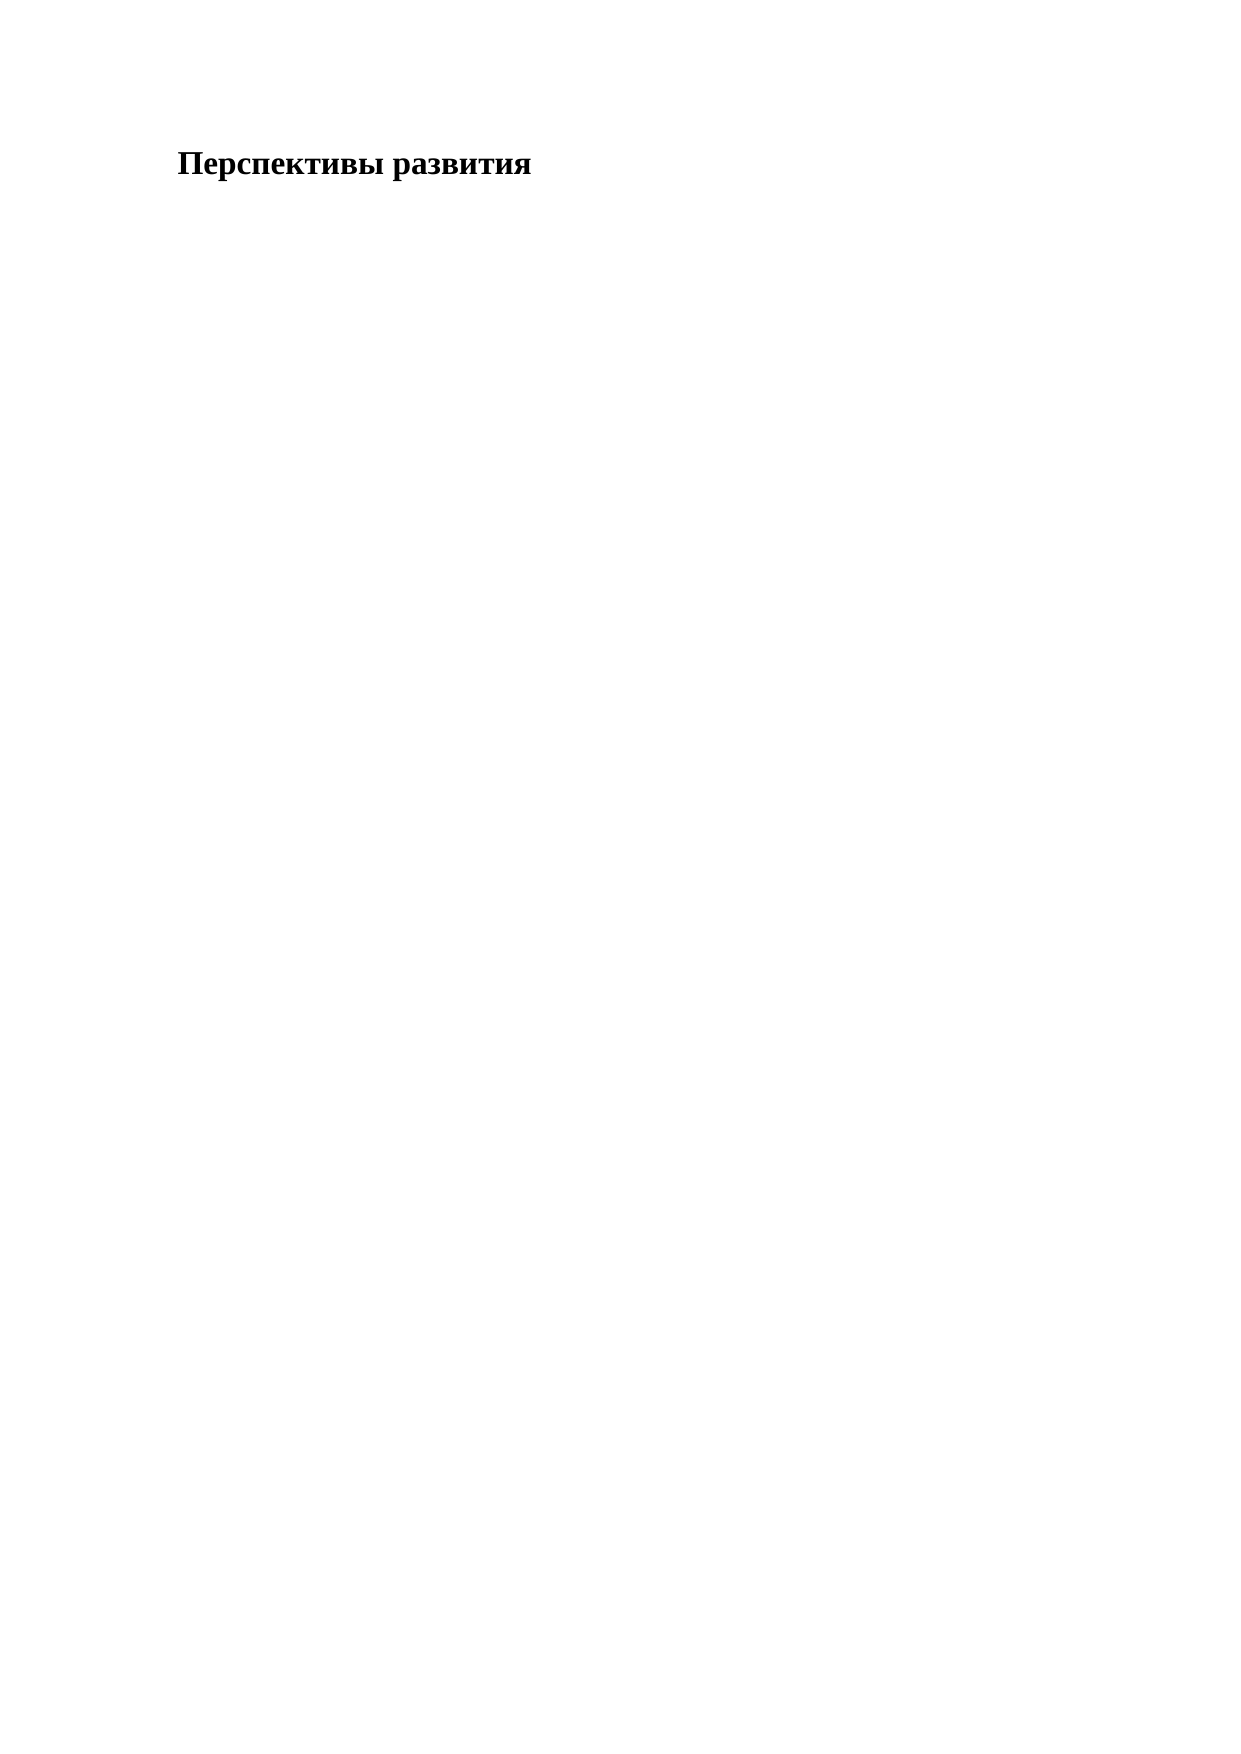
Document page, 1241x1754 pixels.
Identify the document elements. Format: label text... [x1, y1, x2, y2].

subtitle Перспективы развития [177, 143, 1152, 181]
